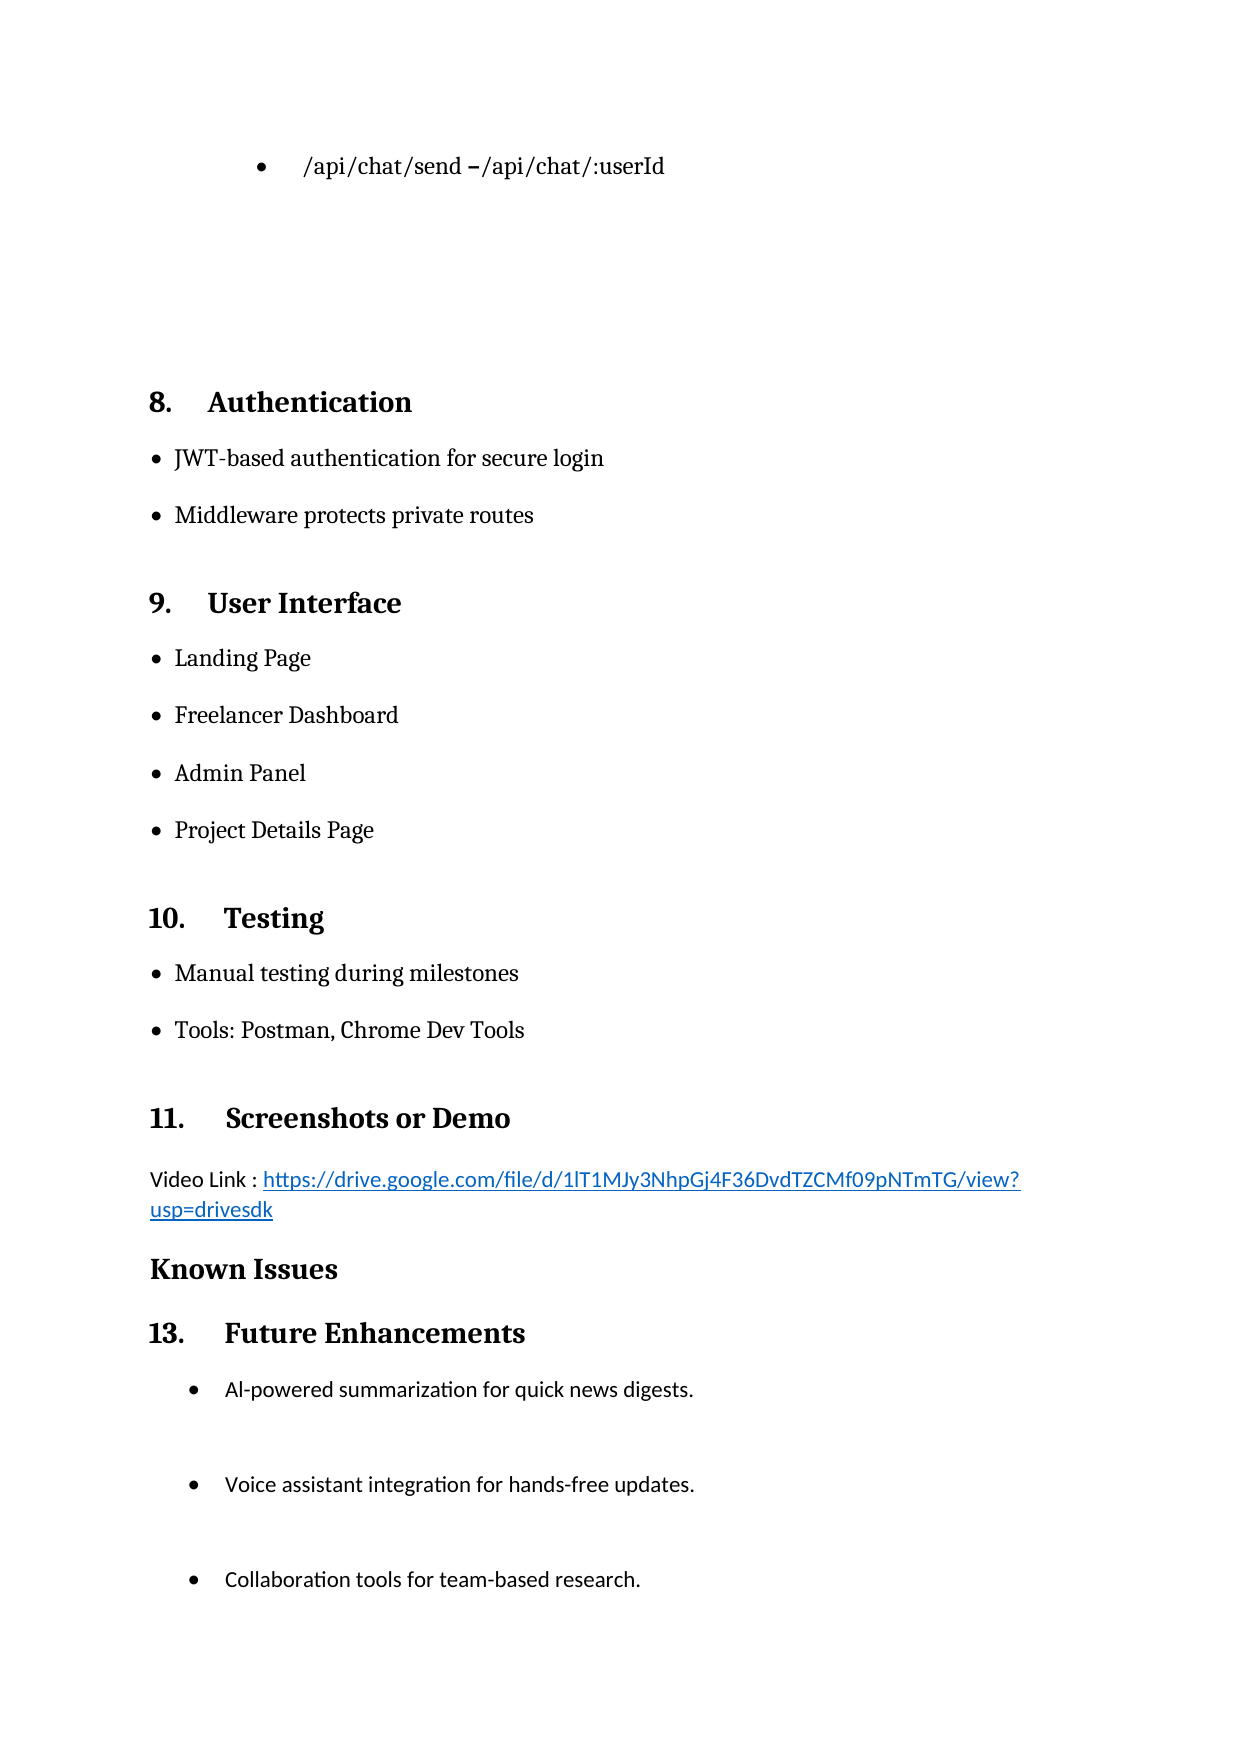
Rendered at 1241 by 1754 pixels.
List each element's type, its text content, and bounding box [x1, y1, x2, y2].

list Admin Panel [150, 757, 1090, 788]
list Manual testing during milestones [150, 957, 1090, 987]
text Video Link : https://drive.google.com/file/d/1lT1MJy3NhpGj4F36DvdTZCMf09pNTmTG/view?usp=drivesdk [150, 1166, 1090, 1223]
list JWT-based authentication for secure login [150, 442, 1090, 472]
list Al-powered summarization for quick news digests. [187, 1373, 1090, 1403]
list Middleware protects private routes [150, 499, 1090, 530]
list Collaboration tools for team-based research. [187, 1563, 1090, 1594]
list Freelancer Dashboard [150, 700, 1090, 730]
list Screenshots or Demo [150, 1101, 1090, 1136]
subtitle 13. Future Enhancements [148, 1317, 1090, 1352]
list Project Details Page [150, 815, 1090, 845]
list /api/chat/send –/api/chat/:userId [255, 150, 1090, 181]
text Known Issues [150, 1252, 1090, 1287]
list Tools: Postman, Chrome Dev Tools [150, 1014, 1090, 1045]
list Voice assistant integration for hands-free updates. [187, 1468, 1090, 1499]
subtitle 8. Authentication [148, 386, 1090, 421]
subtitle 9. User Interface [148, 586, 1090, 621]
list Landing Page [150, 642, 1090, 673]
subtitle 10. Testing [148, 901, 1090, 936]
